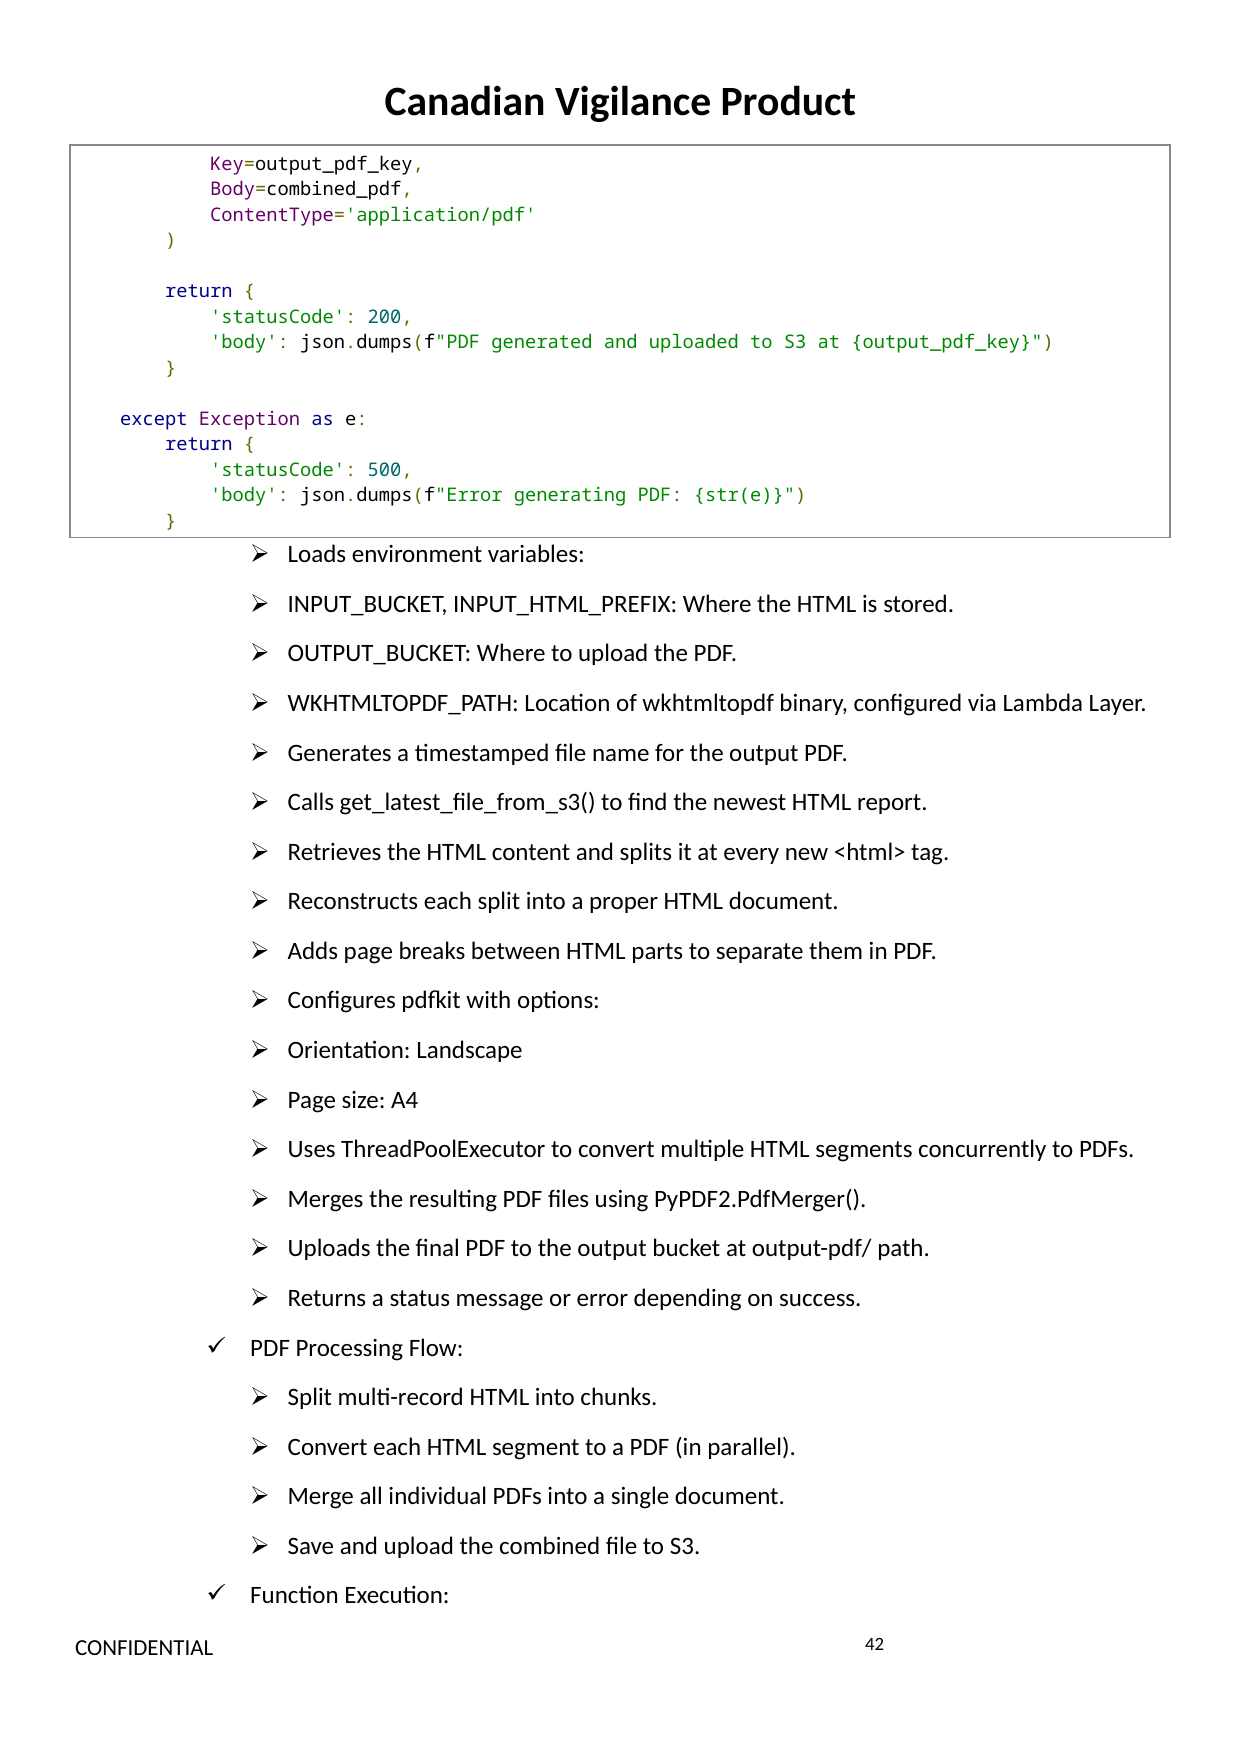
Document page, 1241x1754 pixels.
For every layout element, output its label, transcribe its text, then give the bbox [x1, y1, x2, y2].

list Generates a timestamped file name for the output PDF. [250, 737, 1165, 767]
list Uploads the final PDF to the output bucket at output-pdf/ path. [250, 1233, 1165, 1263]
list Loads environment variables: [250, 538, 1165, 569]
list Reconstructs each split into a proper HTML document. [250, 886, 1165, 916]
list Split multi-record HTML into chunks. [250, 1381, 1165, 1412]
list INPUT_BUCKET, INPUT_HTML_PREFIX: Where the HTML is stored. [250, 588, 1165, 618]
list Orientation: Landscape [250, 1034, 1165, 1065]
text ContentType='application/pdf' [75, 201, 1165, 226]
text 'body': json.dumps(f"Error generating PDF: {str(e)}") [75, 482, 1165, 501]
text Key=output_pdf_key, [71, 146, 1169, 175]
list Page size: A4 [250, 1084, 1165, 1114]
list Adds page breaks between HTML parts to separate them in PDF. [250, 935, 1165, 966]
text ) [75, 226, 1165, 252]
list Uses ThreadPoolExecutor to convert multiple HTML segments concurrently to PDFs. [250, 1133, 1165, 1164]
text 'body': json.dumps(f"PDF generated and uploaded to S3 at {output_pdf_key}") [75, 328, 1165, 354]
text 'statusCode': 500, [75, 456, 1165, 482]
list OUTPUT_BUCKET: Where to upload the PDF. [250, 638, 1165, 668]
list PDF Processing Flow: [206, 1332, 1165, 1362]
text } [71, 501, 1169, 537]
list Calls get_latest_file_from_s3() to find the newest HTML report. [250, 786, 1165, 817]
text } [75, 354, 1165, 379]
text return { [75, 277, 1165, 303]
text except Exception as e: [75, 405, 1165, 431]
list Returns a status message or error depending on success. [250, 1282, 1165, 1313]
list Configures pdfkit with options: [250, 985, 1165, 1015]
text 'statusCode': 200, [75, 303, 1165, 328]
text return { [75, 431, 1165, 456]
list Convert each HTML segment to a PDF (in parallel). [250, 1431, 1165, 1461]
list Merges the resulting PDF files using PyPDF2.PdfMerger(). [250, 1183, 1165, 1213]
list Merge all individual PDFs into a single document. [250, 1481, 1165, 1511]
list Retrieves the HTML content and splits it at every new <html> tag. [250, 836, 1165, 866]
list Function Execution: [206, 1580, 1165, 1610]
list WKHTMLTOPDF_PATH: Location of wkhtmltopdf binary, configured via Lambda Layer. [250, 687, 1165, 718]
text Body=combined_pdf, [75, 175, 1165, 201]
list Save and upload the combined file to S3. [250, 1530, 1165, 1561]
